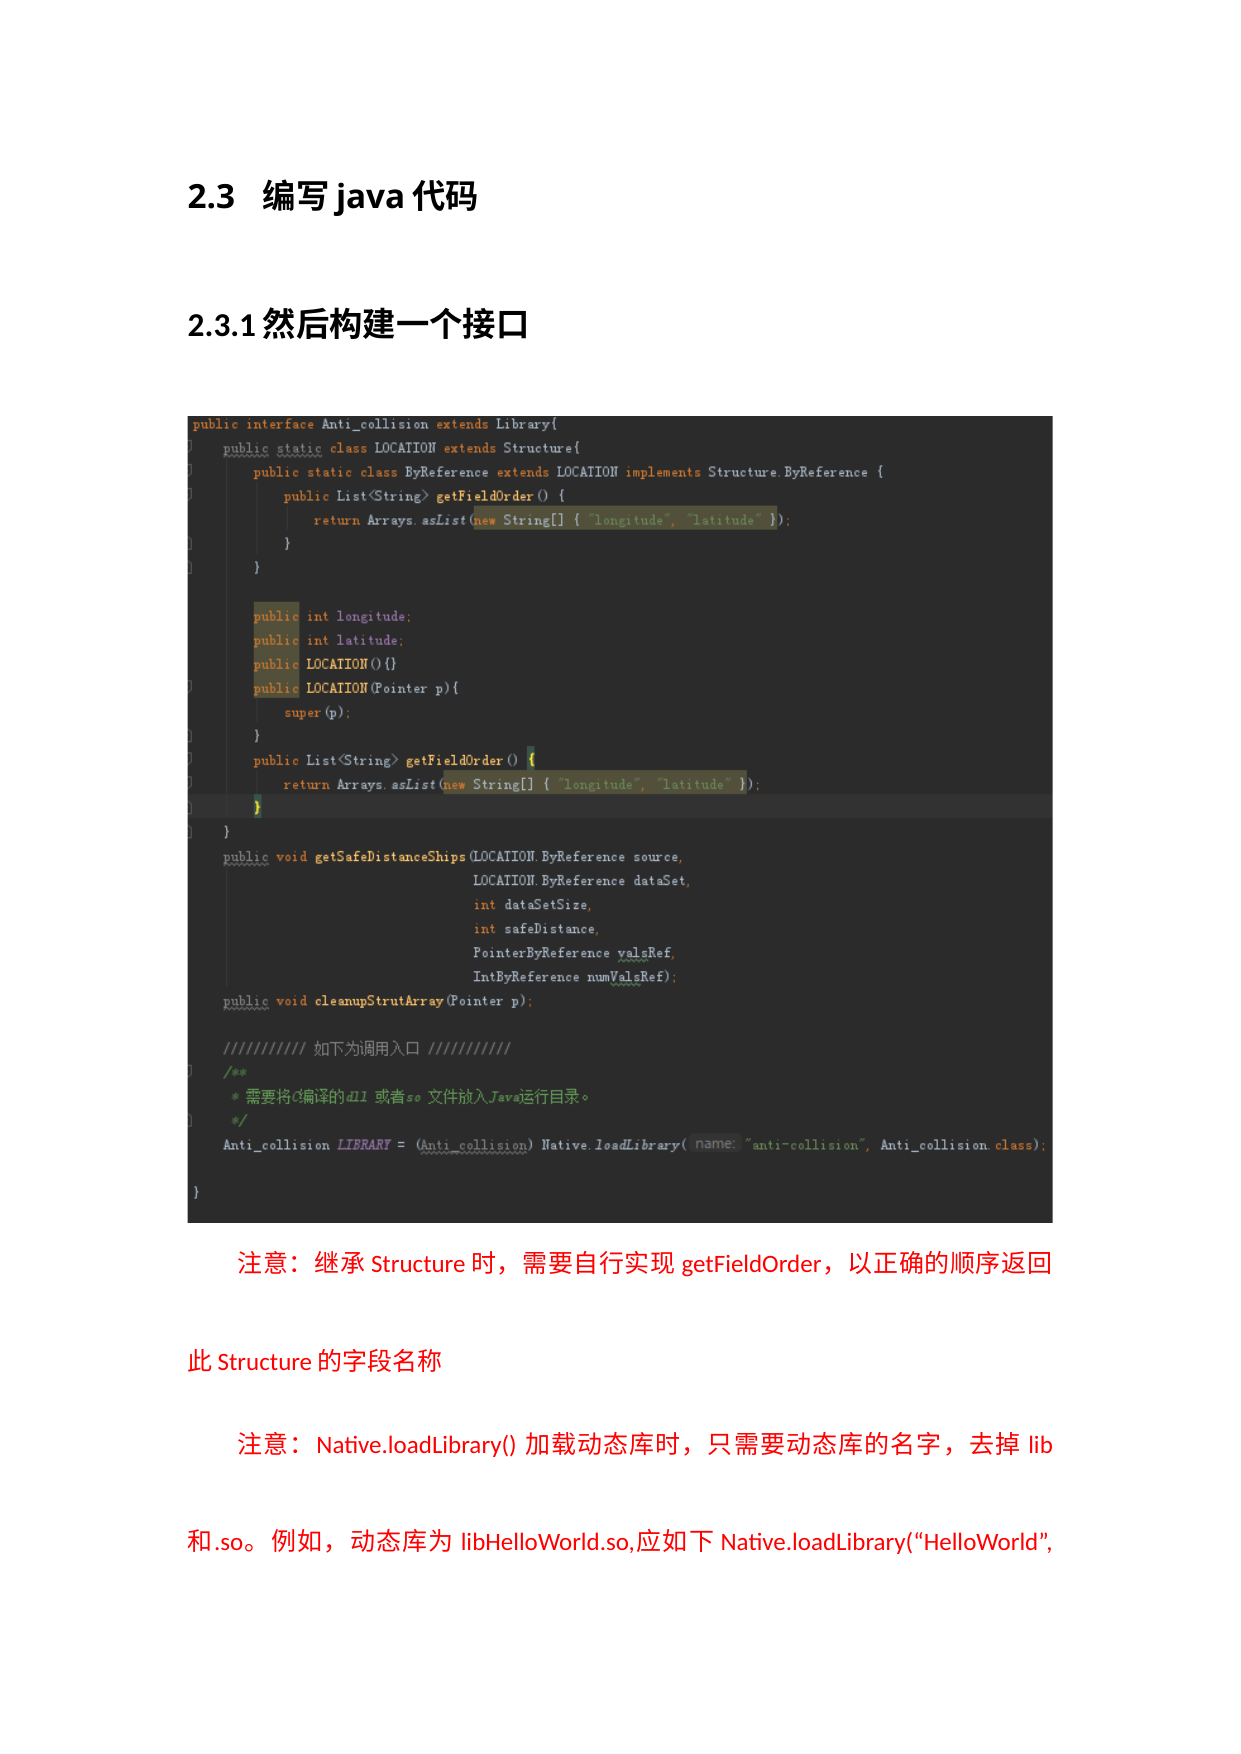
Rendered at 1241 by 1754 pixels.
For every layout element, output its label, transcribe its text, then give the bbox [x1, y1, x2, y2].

subtitle 然后构建一个接口 [187, 289, 1053, 354]
subtitle 编写java代码 [187, 162, 1053, 227]
picture [187, 416, 1053, 1223]
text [187, 1410, 1053, 1572]
text 注意：继承Structure时，需要自行实现getFieldOrder，以正确的顺序返回此Structure的字段名称 [187, 1229, 1053, 1392]
